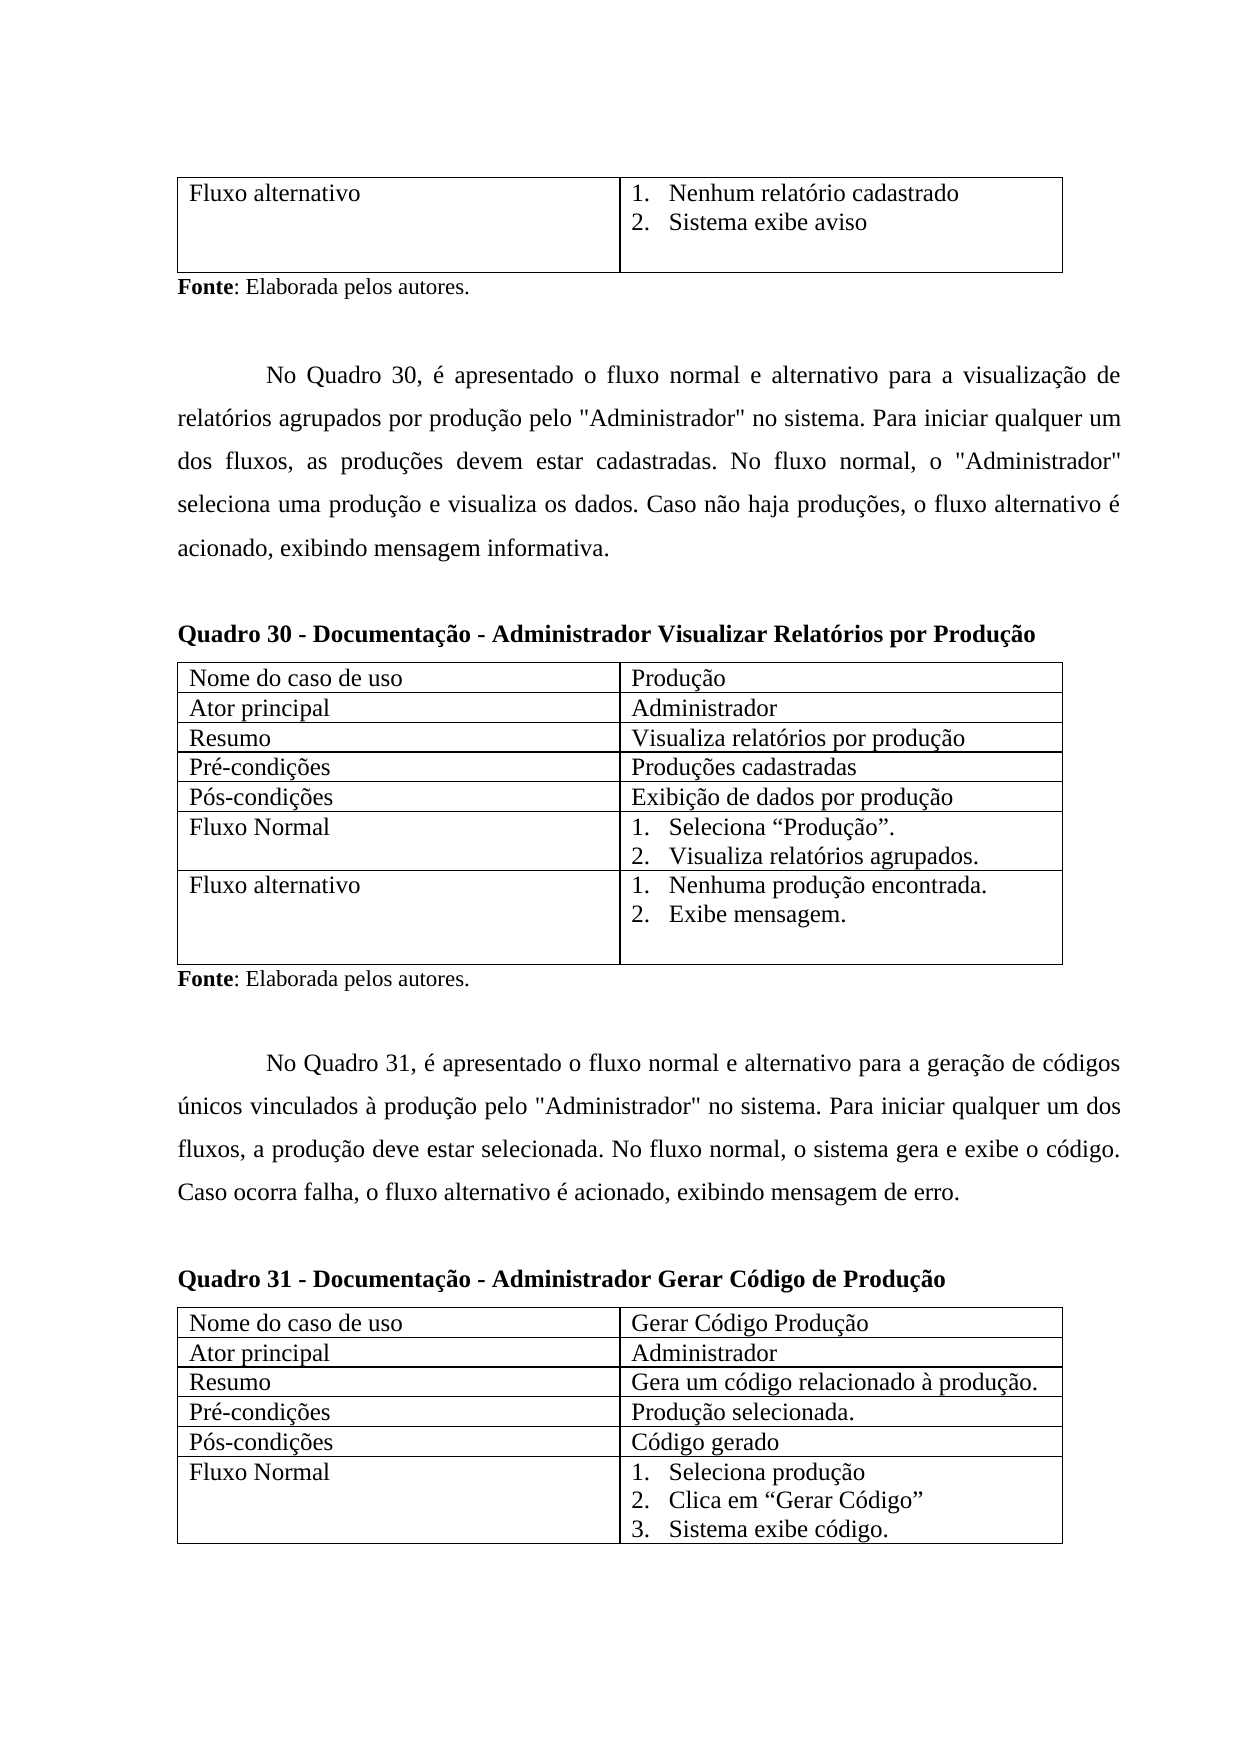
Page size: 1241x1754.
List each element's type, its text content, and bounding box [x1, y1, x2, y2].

table_cell Gera um código relacionado à produção. [621, 1368, 1062, 1396]
title Quadro 30 - Documentação - Administrador Visualizar Relatórios por Produção [177, 619, 1122, 648]
table_cell Ator principal [178, 693, 619, 722]
table_cell Pós-condições [178, 782, 619, 811]
table_cell Exibição de dados por produção [621, 782, 1062, 811]
table_cell Código gerado [621, 1427, 1062, 1456]
table_cell Pré-condições [178, 753, 619, 781]
table_cell Seleciona “Produção”. Visualiza relatórios agrupados. [621, 812, 1062, 869]
table_header Nome do caso de uso [178, 663, 619, 692]
title Quadro 31 - Documentação - Administrador Gerar Código de Produção [177, 1264, 1122, 1292]
table_cell Visualiza relatórios por produção [621, 723, 1062, 751]
table_cell Resumo [178, 723, 619, 751]
text No Quadro 31, é apresentado o fluxo normal e alternativo para a geração de códigos únicos vinculados à produção pelo "Administrador" no sistema. Para iniciar qualquer um dos fluxos, a produção deve estar selecionada. No fluxo normal, o sistema gera e exibe o código. Caso ocorra falha, o fluxo alternativo é acionado, exibindo mensagem de erro. [177, 1048, 1122, 1206]
text No Quadro 30, é apresentado o fluxo normal e alternativo para a visualização de relatórios agrupados por produção pelo "Administrador" no sistema. Para iniciar qualquer um dos fluxos, as produções devem estar cadastradas. No fluxo normal, o "Administrador" seleciona uma produção e visualiza os dados. Caso não haja produções, o fluxo alternativo é acionado, exibindo mensagem informativa. [177, 360, 1122, 561]
table_cell Fluxo alternativo [178, 178, 619, 272]
table_cell Fluxo Normal [178, 1457, 619, 1543]
table_header Gerar Código Produção [621, 1308, 1062, 1337]
table_cell Fluxo alternativo [178, 871, 619, 964]
text Fonte: Elaborada pelos autores. [177, 965, 1122, 992]
table_cell Ator principal [178, 1338, 619, 1366]
table_cell Pré-condições [178, 1397, 619, 1426]
table_cell Nenhuma produção encontrada. Exibe mensagem. [621, 871, 1062, 964]
table_header Nome do caso de uso [178, 1308, 619, 1337]
table_cell Fluxo Normal [178, 812, 619, 869]
table_cell Administrador [621, 1338, 1062, 1366]
table_cell Pós-condições [178, 1427, 619, 1456]
table_cell Administrador [621, 693, 1062, 722]
table_cell Seleciona produção Clica em “Gerar Código” 3. Sistema exibe código. [621, 1457, 1062, 1543]
table_cell Nenhum relatório cadastrado 2. Sistema exibe aviso [621, 178, 1062, 272]
table_cell Produções cadastradas [621, 753, 1062, 781]
table_header Produção [621, 663, 1062, 692]
table_cell Produção selecionada. [621, 1397, 1062, 1426]
table_cell Resumo [178, 1368, 619, 1396]
text Fonte: Elaborada pelos autores. [177, 273, 1122, 299]
